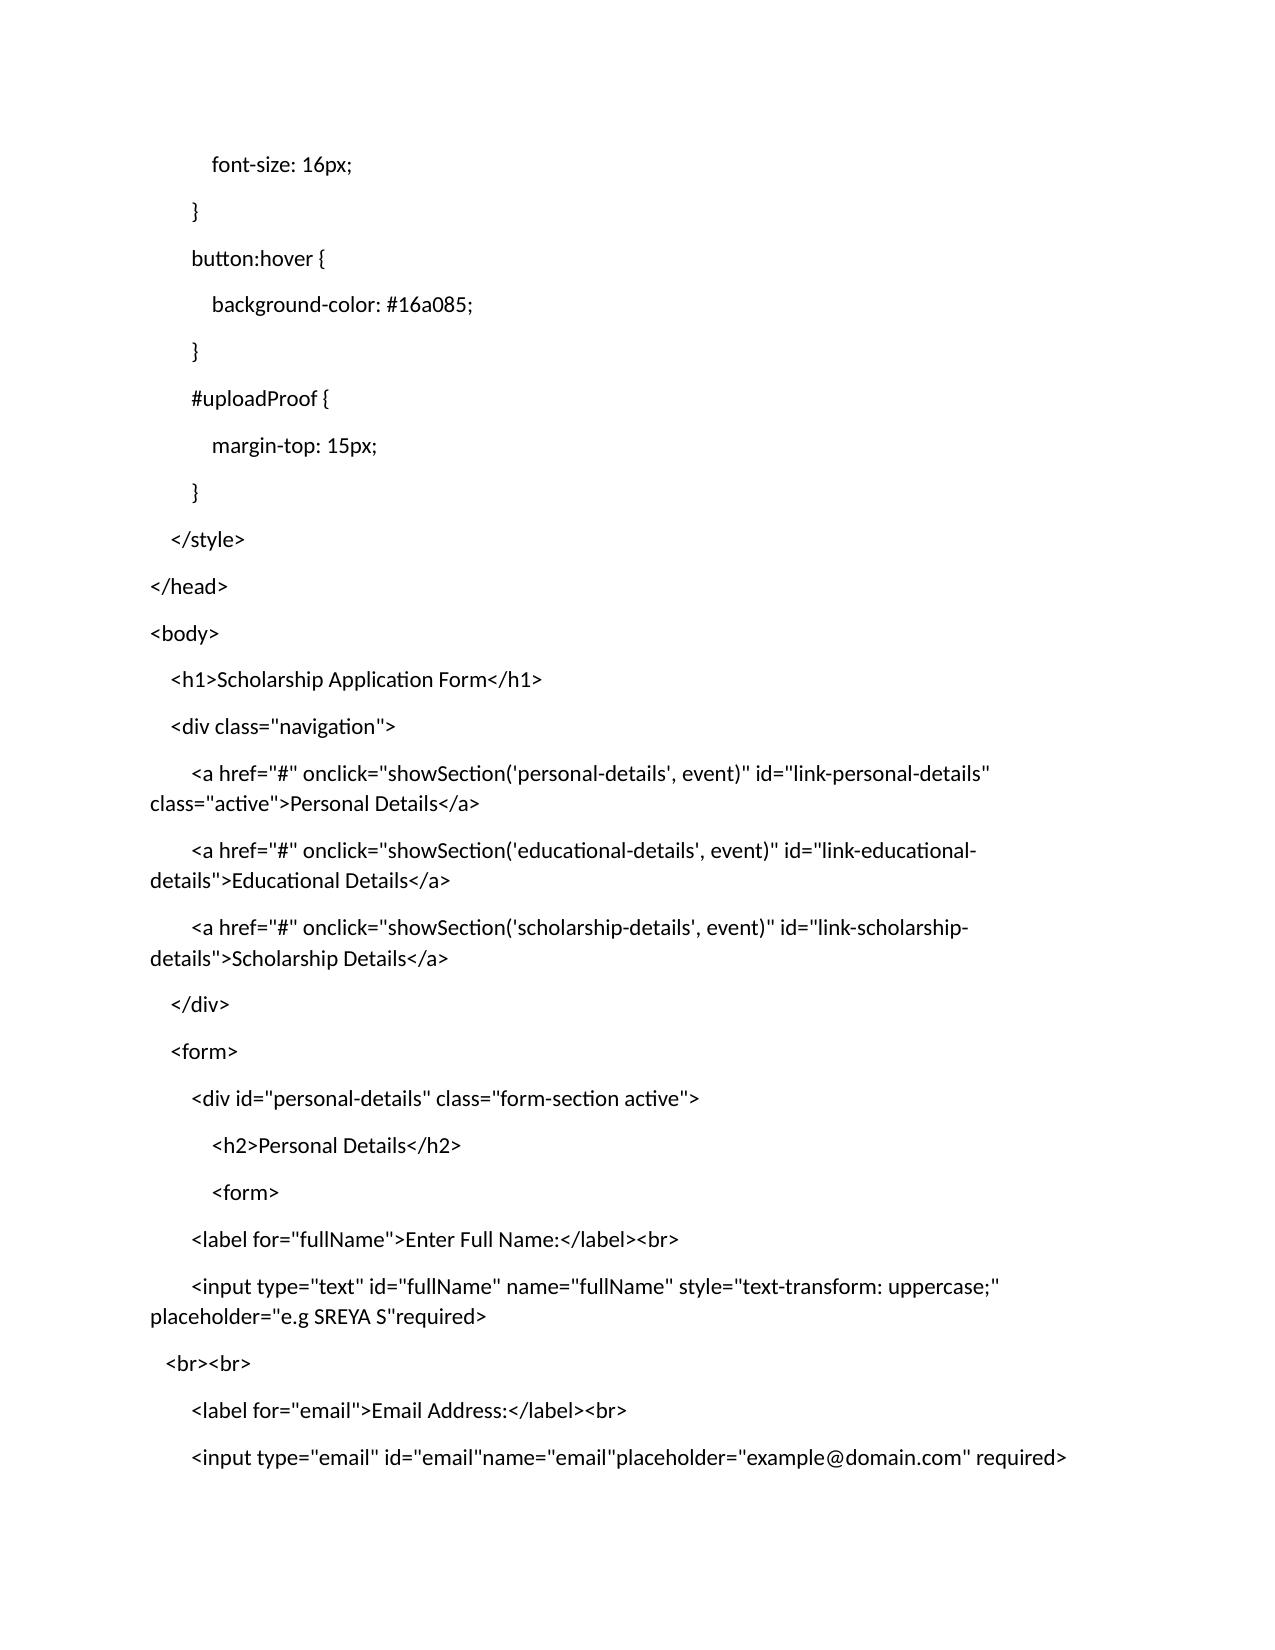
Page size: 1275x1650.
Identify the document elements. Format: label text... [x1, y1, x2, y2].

text <div class="navigation"> [150, 712, 1125, 741]
text <input type="text" id="fullName" name="fullName" style="text-transform: uppercase;" placeholder="e.g SREYA S"required> [150, 1272, 1125, 1330]
text <input type="email" id="email"name="email"placeholder="example@domain.com" required> [150, 1443, 1125, 1471]
text <a href="#" onclick="showSection('personal-details', event)" id="link-personal-details" class="active">Personal Details</a> [150, 759, 1125, 818]
text <h2>Personal Details</h2> [150, 1131, 1125, 1159]
text <form> [150, 1178, 1125, 1206]
text </head> [150, 572, 1125, 600]
text font-size: 16px; [150, 150, 1125, 178]
text </div> [150, 991, 1125, 1019]
text } [150, 337, 1125, 366]
text <label for="fullName">Enter Full Name:</label><br> [150, 1225, 1125, 1253]
text } [150, 197, 1125, 225]
text <div id="personal-details" class="form-section active"> [150, 1084, 1125, 1112]
text <a href="#" onclick="showSection('scholarship-details', event)" id="link-scholarship-details">Scholarship Details</a> [150, 913, 1125, 972]
text </style> [150, 525, 1125, 553]
text #uploadProof { [150, 384, 1125, 412]
text } [150, 478, 1125, 506]
text <body> [150, 619, 1125, 647]
text <br><br> [150, 1349, 1125, 1377]
text margin-top: 15px; [150, 431, 1125, 459]
text <a href="#" onclick="showSection('educational-details', event)" id="link-educational-details">Educational Details</a> [150, 836, 1125, 895]
text <form> [150, 1037, 1125, 1066]
text <h1>Scholarship Application Form</h1> [150, 666, 1125, 694]
text background-color: #16a085; [150, 291, 1125, 319]
text button:hover { [150, 244, 1125, 272]
text <label for="email">Email Address:</label><br> [150, 1396, 1125, 1424]
